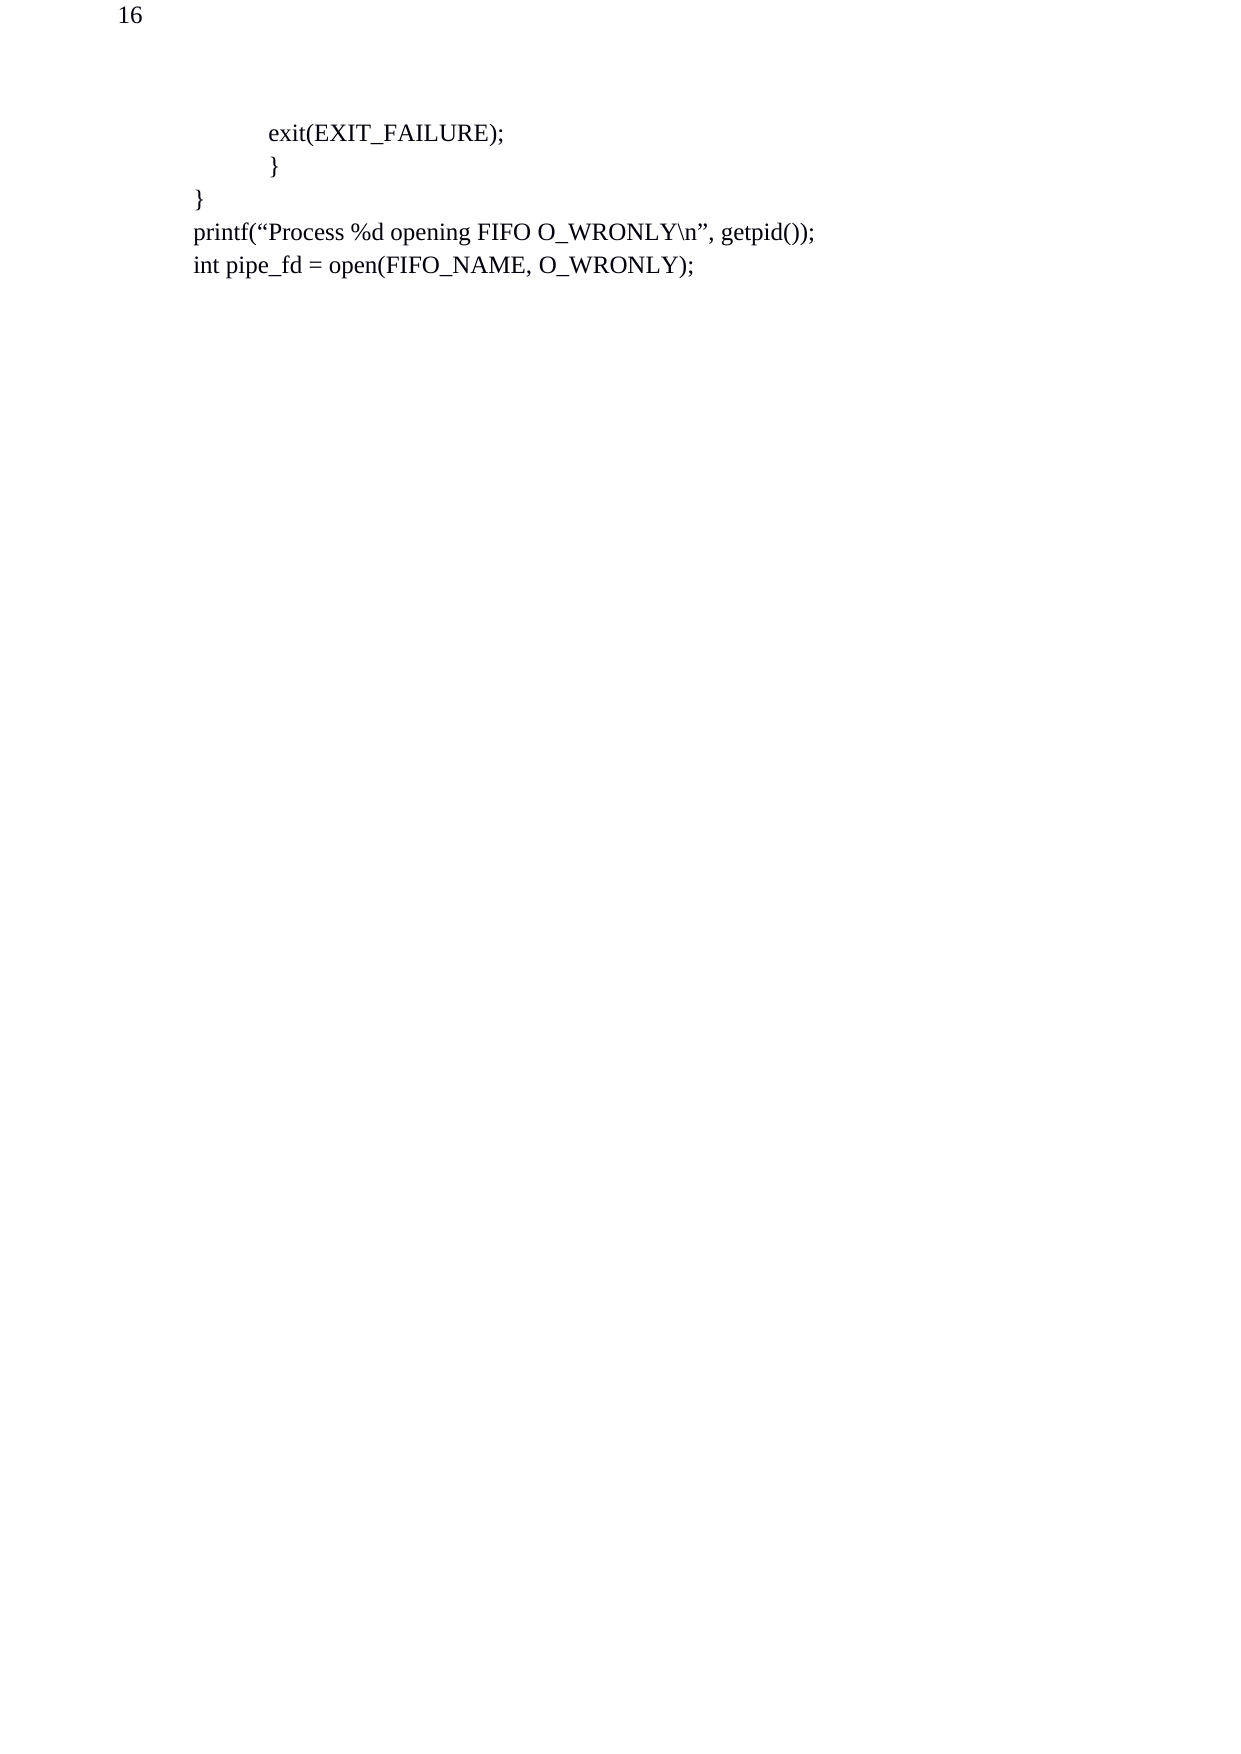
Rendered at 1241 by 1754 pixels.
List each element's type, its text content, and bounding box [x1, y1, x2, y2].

text } [268, 151, 1122, 180]
text exit(EXIT_FAILURE); [268, 118, 1122, 147]
text } [193, 184, 1122, 213]
text printf(“Process %d opening FIFO O_WRONLY\n”, getpid()); [193, 217, 1122, 246]
text int pipe_fd = open(FIFO_NAME, O_WRONLY); [193, 250, 1122, 279]
